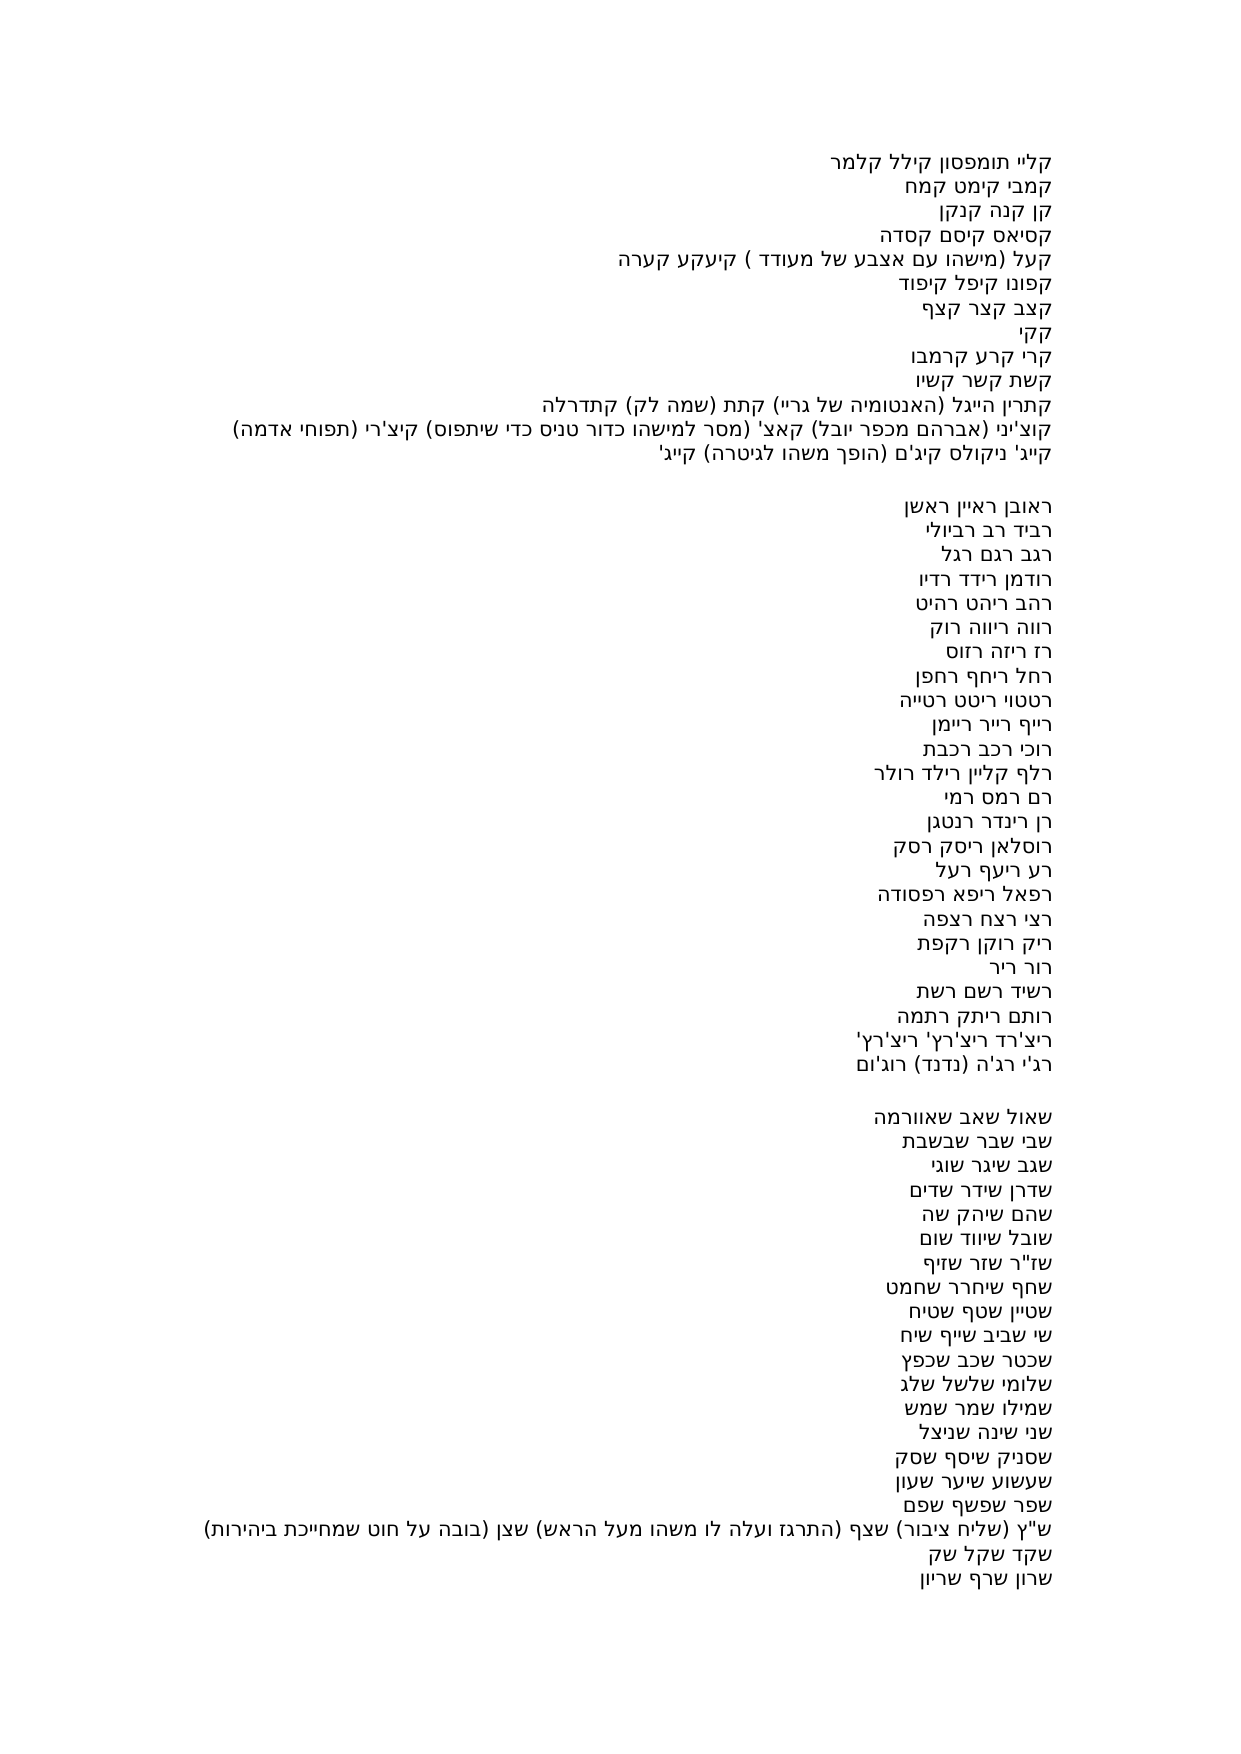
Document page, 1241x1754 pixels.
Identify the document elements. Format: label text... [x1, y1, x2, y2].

text רם רמס רמי [187, 785, 1053, 809]
text קצב קצר קצף [187, 296, 1053, 320]
text רחל ריחף רחפן [187, 664, 1053, 688]
text רביד רב רביולי [187, 518, 1053, 542]
text רווה ריווה רוק [187, 615, 1053, 639]
text רלף קליין רילד רולר [187, 761, 1053, 785]
text קמבי קימט קמח [187, 174, 1053, 198]
text שי שביב שייף שיח [187, 1323, 1053, 1348]
text רג'י רג'ה (נדנד) רוג'ום [187, 1052, 1053, 1076]
text שרון שרף שריון [187, 1566, 1053, 1590]
text רור ריר [187, 955, 1053, 979]
text רגב רגם רגל [187, 542, 1053, 567]
text שחף שיחרר שחמט [187, 1275, 1053, 1299]
text קתרין הייגל (האנטומיה של גריי) קתת (שמה לק) קתדרלה [187, 393, 1053, 417]
text ריק רוקן רקפת [187, 931, 1053, 955]
text קקי [187, 320, 1053, 344]
text רע ריעף רעל [187, 858, 1053, 882]
text רשיד רשם רשת [187, 979, 1053, 1004]
text שלומי שלשל שלג [187, 1372, 1053, 1396]
text ראובן ראיין ראשן [187, 494, 1053, 518]
text שז"ר שזר שזיף [187, 1251, 1053, 1275]
text שפר שפשף שפם [187, 1493, 1053, 1517]
text קליי תומפסון קילל קלמר [187, 150, 1053, 174]
text ריצ'רד ריצ'רץ' ריצ'רץ' [187, 1028, 1053, 1052]
text רותם ריתק רתמה [187, 1004, 1053, 1028]
text רן רינדר רנטגן [187, 809, 1053, 834]
text רפאל ריפא רפסודה [187, 882, 1053, 907]
text קשת קשר קשיו [187, 368, 1053, 393]
text רז ריזה רזוס [187, 639, 1053, 664]
text קסיאס קיסם קסדה [187, 223, 1053, 247]
text שהם שיהק שה [187, 1202, 1053, 1226]
text קרי קרע קרמבו [187, 344, 1053, 368]
text שטיין שטף שטיח [187, 1299, 1053, 1323]
text רהב ריהט רהיט [187, 591, 1053, 615]
text שגב שיגר שוגי [187, 1153, 1053, 1178]
text קוצ'יני (אברהם מכפר יובל) קאצ' (מסר למישהו כדור טניס כדי שיתפוס) קיצ'רי (תפוחי אדמה) [187, 417, 1053, 441]
text קן קנה קנקן [187, 198, 1053, 223]
text רצי רצח רצפה [187, 907, 1053, 931]
text רודמן רידד רדיו [187, 567, 1053, 591]
text שבי שבר שבשבת [187, 1129, 1053, 1153]
text שסניק שיסף שסק [187, 1445, 1053, 1469]
text שקד שקל שק [187, 1542, 1053, 1566]
text קפונו קיפל קיפוד [187, 271, 1053, 296]
text ש"ץ (שליח ציבור) שצף (התרגז ועלה לו משהו מעל הראש) שצן (בובה על חוט שמחייכת ביהירות) [187, 1517, 1053, 1542]
text שני שינה שניצל [187, 1420, 1053, 1445]
text רוכי רכב רכבת [187, 737, 1053, 761]
text קייג' ניקולס קיג'ם (הופך משהו לגיטרה) קייג' [187, 441, 1053, 466]
text קעל (מישהו עם אצבע של מעודד ) קיעקע קערה [187, 247, 1053, 271]
text רייף רייר ריימן [187, 712, 1053, 737]
text שובל שיווד שום [187, 1226, 1053, 1251]
text שאול שאב שאוורמה [187, 1105, 1053, 1129]
text שדרן שידר שדים [187, 1178, 1053, 1202]
text רטטוי ריטט רטייה [187, 688, 1053, 712]
text שמילו שמר שמש [187, 1396, 1053, 1420]
text שעשוע שיער שעון [187, 1469, 1053, 1493]
text שכטר שכב שכפץ [187, 1348, 1053, 1372]
text רוסלאן ריסק רסק [187, 834, 1053, 858]
